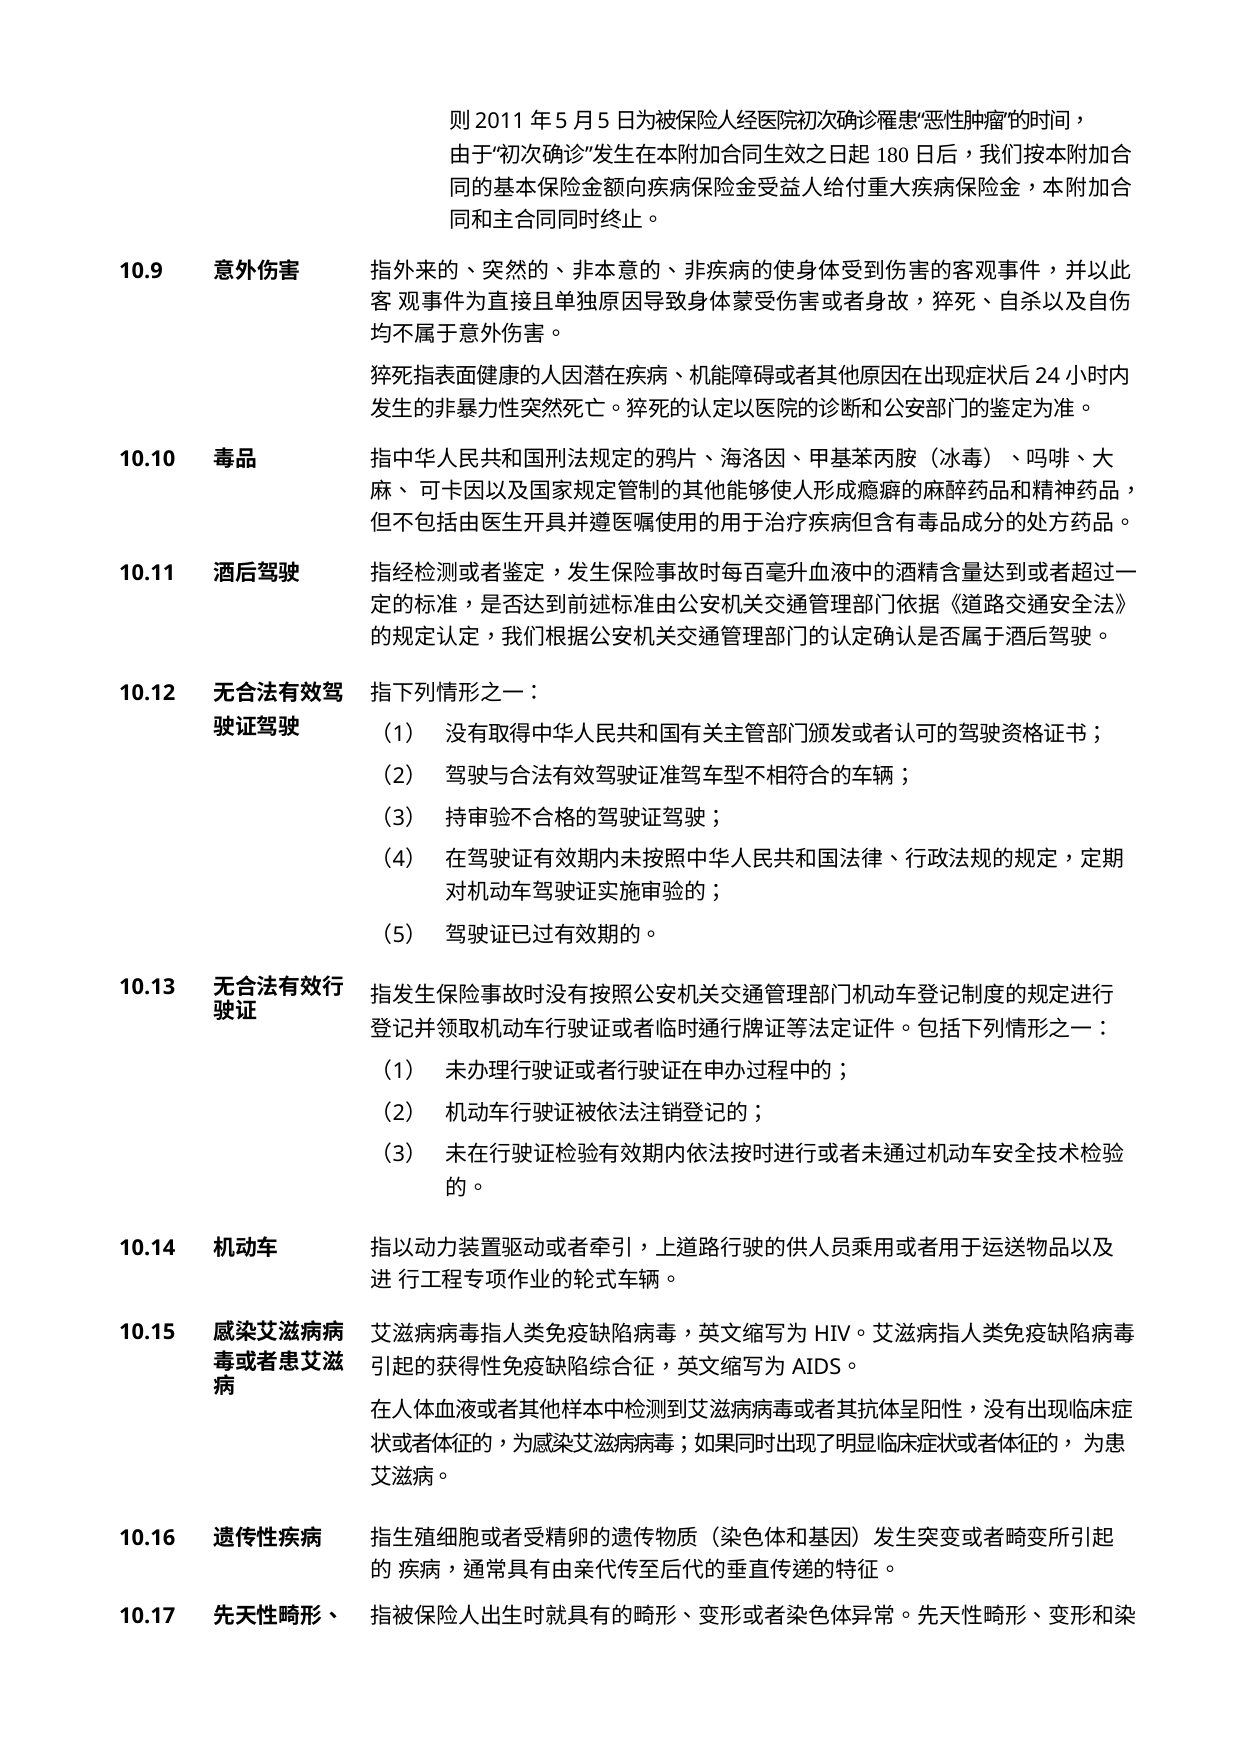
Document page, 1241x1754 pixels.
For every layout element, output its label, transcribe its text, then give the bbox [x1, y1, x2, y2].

text 指发生保险事故时没有按照公安机关交通管理部门机动车登记制度的规定进行登记并领取机动车行驶证或者临时通行牌证等法定证件。包括下列情形之一： [371, 979, 1131, 1042]
list 持审验不合格的驾驶证驾驶； [371, 802, 1155, 832]
list 机动车行驶证被依法注销登记的； [371, 1097, 1155, 1127]
list 毒品 指中华人民共和国刑法规定的鸦片、海洛因、甲基苯丙胺（冰毒）、吗啡、大麻、 可卡因以及国家规定管制的其他能够使人形成瘾癖的麻醉药品和精神药品，但不包括由医生开具并遵医嘱使用的用于治疗疾病但含有毒品成分的处方药品。 [119, 443, 1143, 536]
list 未办理行驶证或者行驶证在申办过程中的； [371, 1055, 1155, 1085]
text 则 2011 年 5 月 5 日为被保险人经医院初次确诊罹患“恶性肿瘤”的时间， [449, 105, 1155, 135]
text 由于“初次确诊”发生在本附加合同生效之日起 180 日后，我们按本附加合同的基本保险金额向疾病保险金受益人给付重大疾病保险金，本附加合同和主合同同时终止。 [449, 139, 1132, 234]
list 遗传性疾病 指生殖细胞或者受精卵的遗传物质（染色体和基因）发生突变或者畸变所引起的 疾病，通常具有由亲代传至后代的垂直传递的特征。 [119, 1519, 1132, 1584]
list 在驾驶证有效期内未按照中华人民共和国法律、行政法规的规定，定期对机动车驾驶证实施审验的； [371, 843, 1131, 906]
list 没有取得中华人民共和国有关主管部门颁发或者认可的驾驶资格证书； [371, 718, 1155, 748]
text 在人体血液或者其他样本中检测到艾滋病病毒或者其抗体呈阳性，没有出现临床症状或者体征的，为感染艾滋病病毒；如果同时出现了明显临床症状或者体征的， 为患艾滋病。 [371, 1394, 1143, 1491]
list 酒后驾驶 指经检测或者鉴定，发生保险事故时每百毫升血液中的酒精含量达到或者超过一 定的标准，是否达到前述标准由公安机关交通管理部门依据《道路交通安全法》的规定认定，我们根据公安机关交通管理部门的认定确认是否属于酒后驾驶。 [119, 556, 1137, 650]
list 机动车 指以动力装置驱动或者牵引，上道路行驶的供人员乘用或者用于运送物品以及进 行工程专项作业的轮式车辆。 [119, 1229, 1132, 1294]
subtitle 感染艾滋病病 [119, 1314, 345, 1346]
text 驶证驾驶 [213, 707, 345, 742]
list 未在行驶证检验有效期内依法按时进行或者未通过机动车安全技术检验的。 [371, 1138, 1131, 1201]
list 驾驶证已过有效期的。 [371, 919, 1155, 949]
list 意外伤害 指外来的、突然的、非本意的、非疾病的使身体受到伤害的客观事件，并以此客 观事件为直接且单独原因导致身体蒙受伤害或者身故，猝死、自杀以及自伤均不属于意外伤害。 [119, 254, 1132, 347]
subtitle 无合法有效驾 [119, 673, 345, 707]
subtitle 无合法有效行驶证 [119, 975, 345, 1024]
text 毒或者患艾滋病 [213, 1349, 345, 1399]
text 猝死指表面健康的人因潜在疾病、机能障碍或者其他原因在出现症状后 24 小时内发生的非暴力性突然死亡。猝死的认定以医院的诊断和公安部门的鉴定为准。 [370, 360, 1137, 423]
list 驾驶与合法有效驾驶证准驾车型不相符合的车辆； [371, 760, 1155, 789]
text 指下列情形之一： [371, 677, 1155, 706]
text 艾滋病病毒指人类免疫缺陷病毒，英文缩写为 HIV。艾滋病指人类免疫缺陷病毒引起的获得性免疫缺陷综合征，英文缩写为 AIDS。 [371, 1318, 1138, 1381]
list 先天性畸形、 指被保险人出生时就具有的畸形、变形或者染色体异常。先天性畸形、变形和染 [119, 1600, 1155, 1630]
